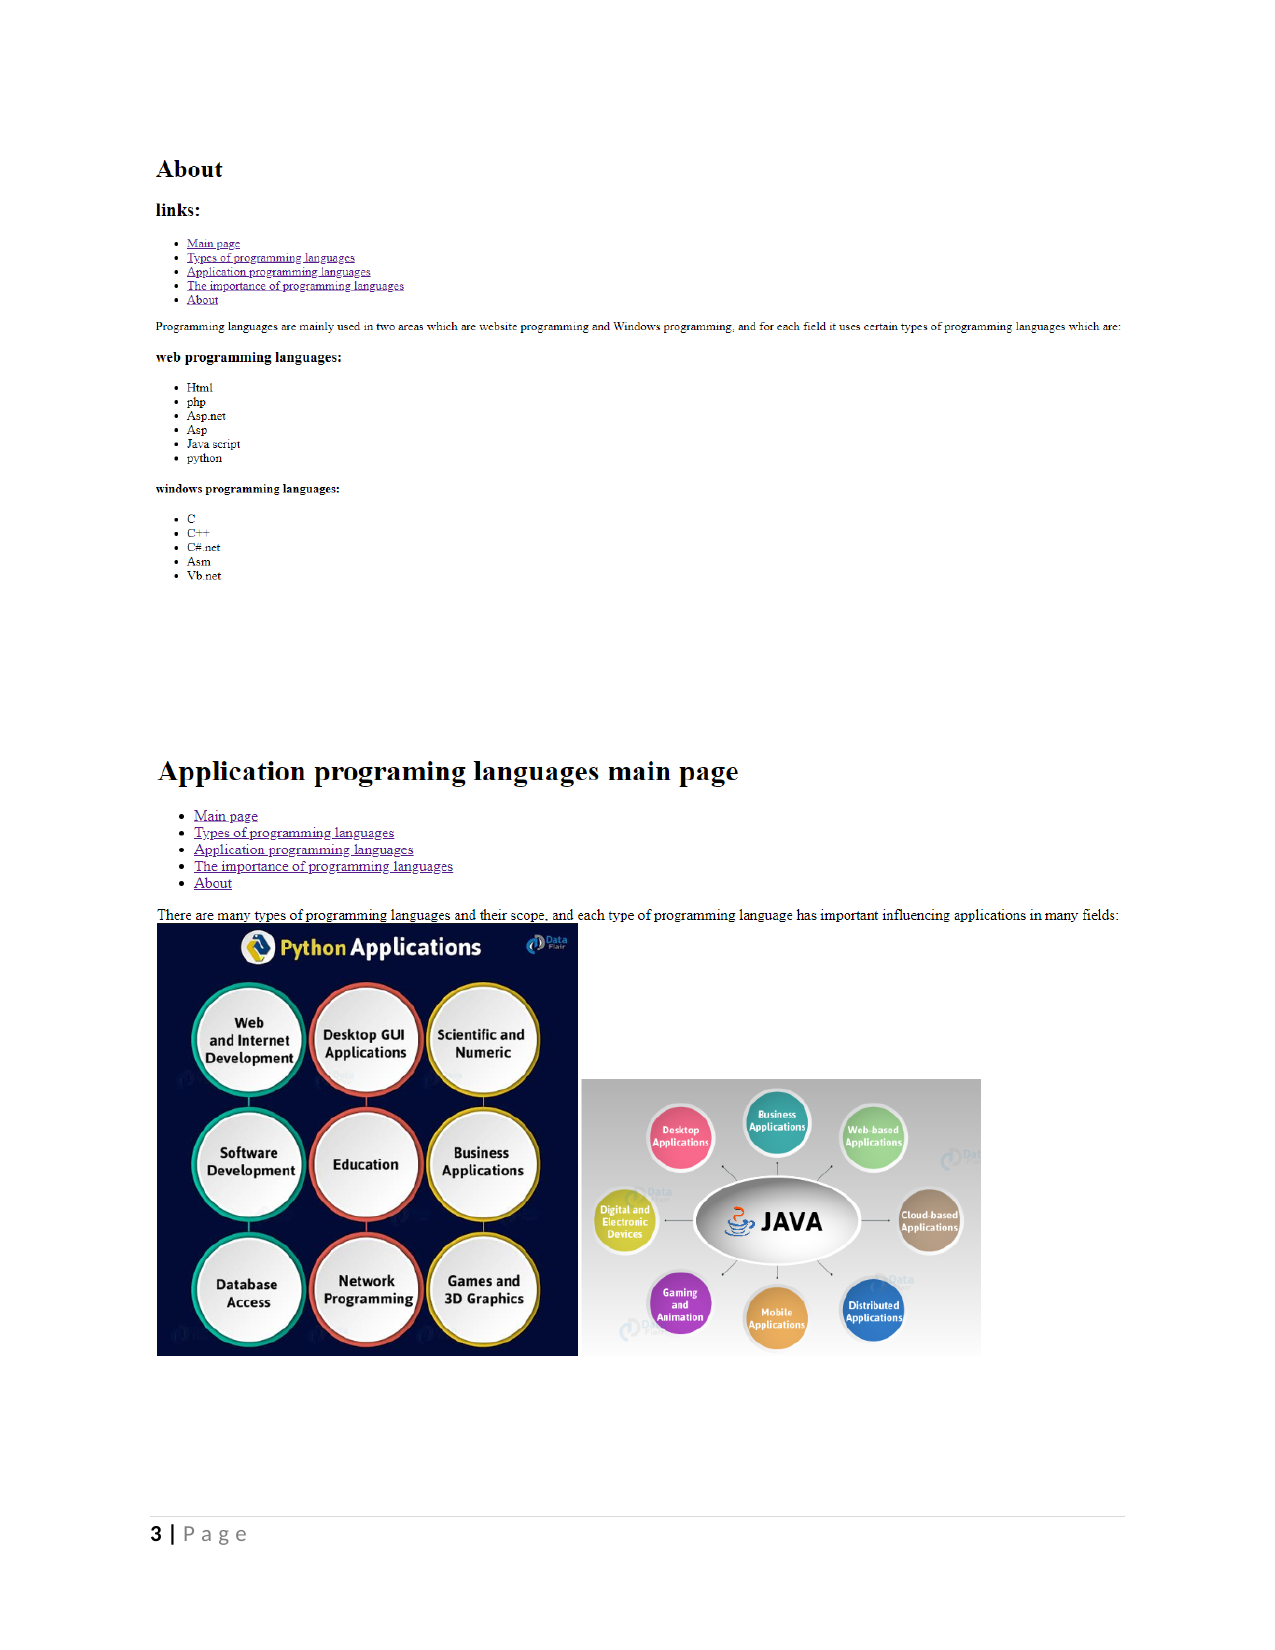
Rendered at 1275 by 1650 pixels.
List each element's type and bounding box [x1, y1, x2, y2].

picture [149, 150, 1122, 585]
picture [149, 751, 1122, 1354]
